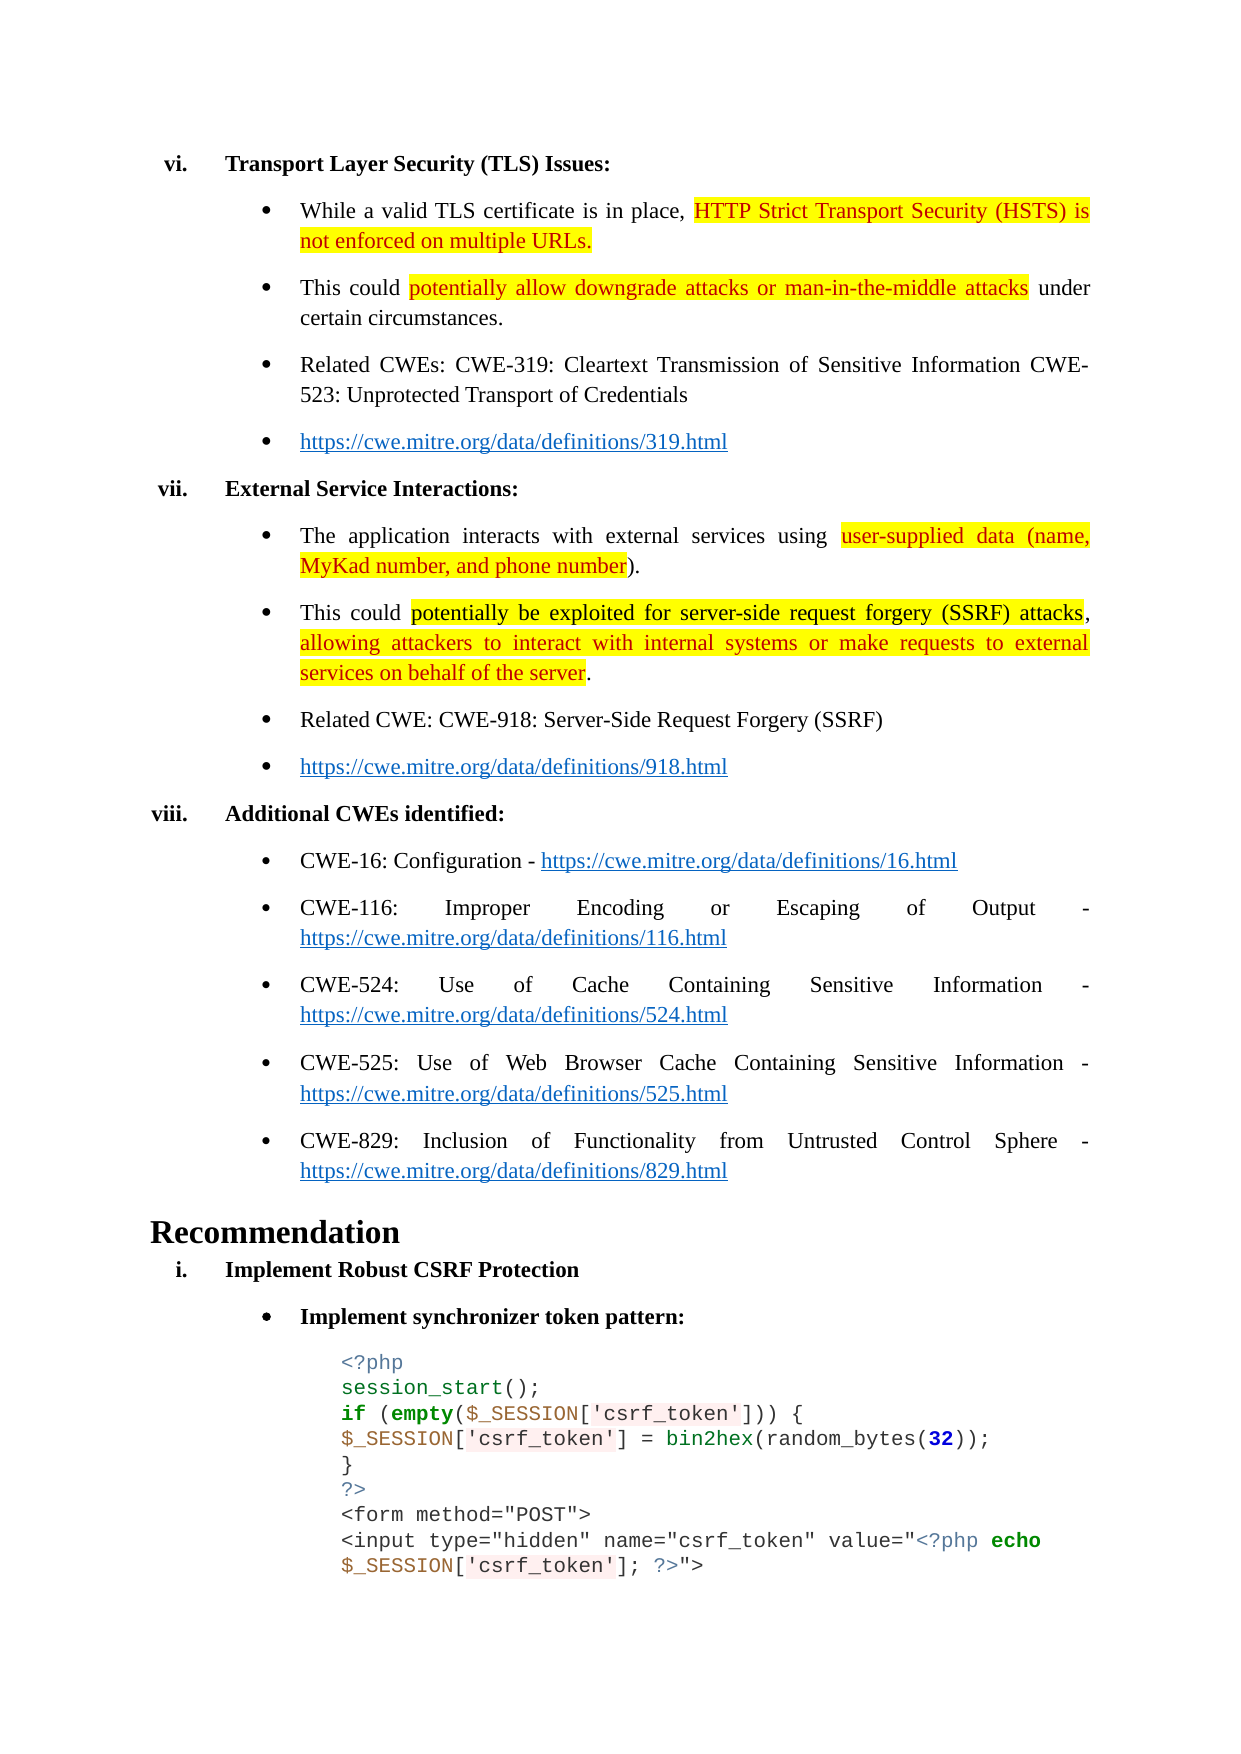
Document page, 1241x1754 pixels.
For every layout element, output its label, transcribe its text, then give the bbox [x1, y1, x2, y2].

list Additional CWEs identified: [187, 800, 1090, 826]
text <?php [341, 1350, 1090, 1376]
list CWE-829: Inclusion of Functionality from Untrusted Control Sphere - https://cwe.mitre.org/data/definitions/829.html [262, 1127, 1090, 1183]
list External Service Interactions: [187, 475, 1090, 501]
list https://cwe.mitre.org/data/definitions/319.html [262, 428, 1090, 454]
list This could potentially allow downgrade attacks or man-in-the-middle attacks under certain circumstances. [262, 274, 1090, 331]
text session_start(); [341, 1376, 1090, 1401]
subtitle Recommendation [150, 1212, 1090, 1251]
text } [341, 1452, 1090, 1477]
list Implement synchronizer token pattern: [262, 1303, 1090, 1330]
text $_SESSION['csrf_token'] = bin2hex(random_bytes(32)); [341, 1426, 1090, 1452]
list The application interacts with external services using user-supplied data (name, MyKad number, and phone number). [262, 522, 1090, 578]
list Related CWEs: CWE-319: Cleartext Transmission of Sensitive Information CWE-523: Unprotected Transport of Credentials [262, 351, 1090, 408]
list CWE-525: Use of Web Browser Cache Containing Sensitive Information - https://cwe.mitre.org/data/definitions/525.html [262, 1048, 1090, 1106]
list CWE-16: Configuration - https://cwe.mitre.org/data/definitions/16.html [262, 847, 1090, 873]
list CWE-524: Use of Cache Containing Sensitive Information - https://cwe.mitre.org/data/definitions/524.html [262, 971, 1090, 1028]
list https://cwe.mitre.org/data/definitions/918.html [262, 753, 1090, 779]
list Implement Robust CSRF Protection [187, 1256, 1090, 1283]
list Transport Layer Security (TLS) Issues: [187, 150, 1090, 176]
text <input type="hidden" name="csrf_token" value="<?php echo $_SESSION['csrf_token']; ?>"> [341, 1528, 1090, 1579]
text <form method="POST"> [341, 1503, 1090, 1528]
list While a valid TLS certificate is in place, HTTP Strict Transport Security (HSTS) is not enforced on multiple URLs. [262, 197, 1090, 253]
list This could potentially be exploited for server-side request forgery (SSRF) attacks, allowing attackers to interact with internal systems or make requests to external services on behalf of the server. [262, 599, 1090, 686]
text if (empty($_SESSION['csrf_token'])) { [341, 1401, 1090, 1426]
list Related CWE: CWE-918: Server-Side Request Forgery (SSRF) [262, 706, 1090, 733]
text ?> [341, 1477, 1090, 1503]
list CWE-116: Improper Encoding or Escaping of Output - https://cwe.mitre.org/data/definitions/116.html [262, 894, 1090, 951]
